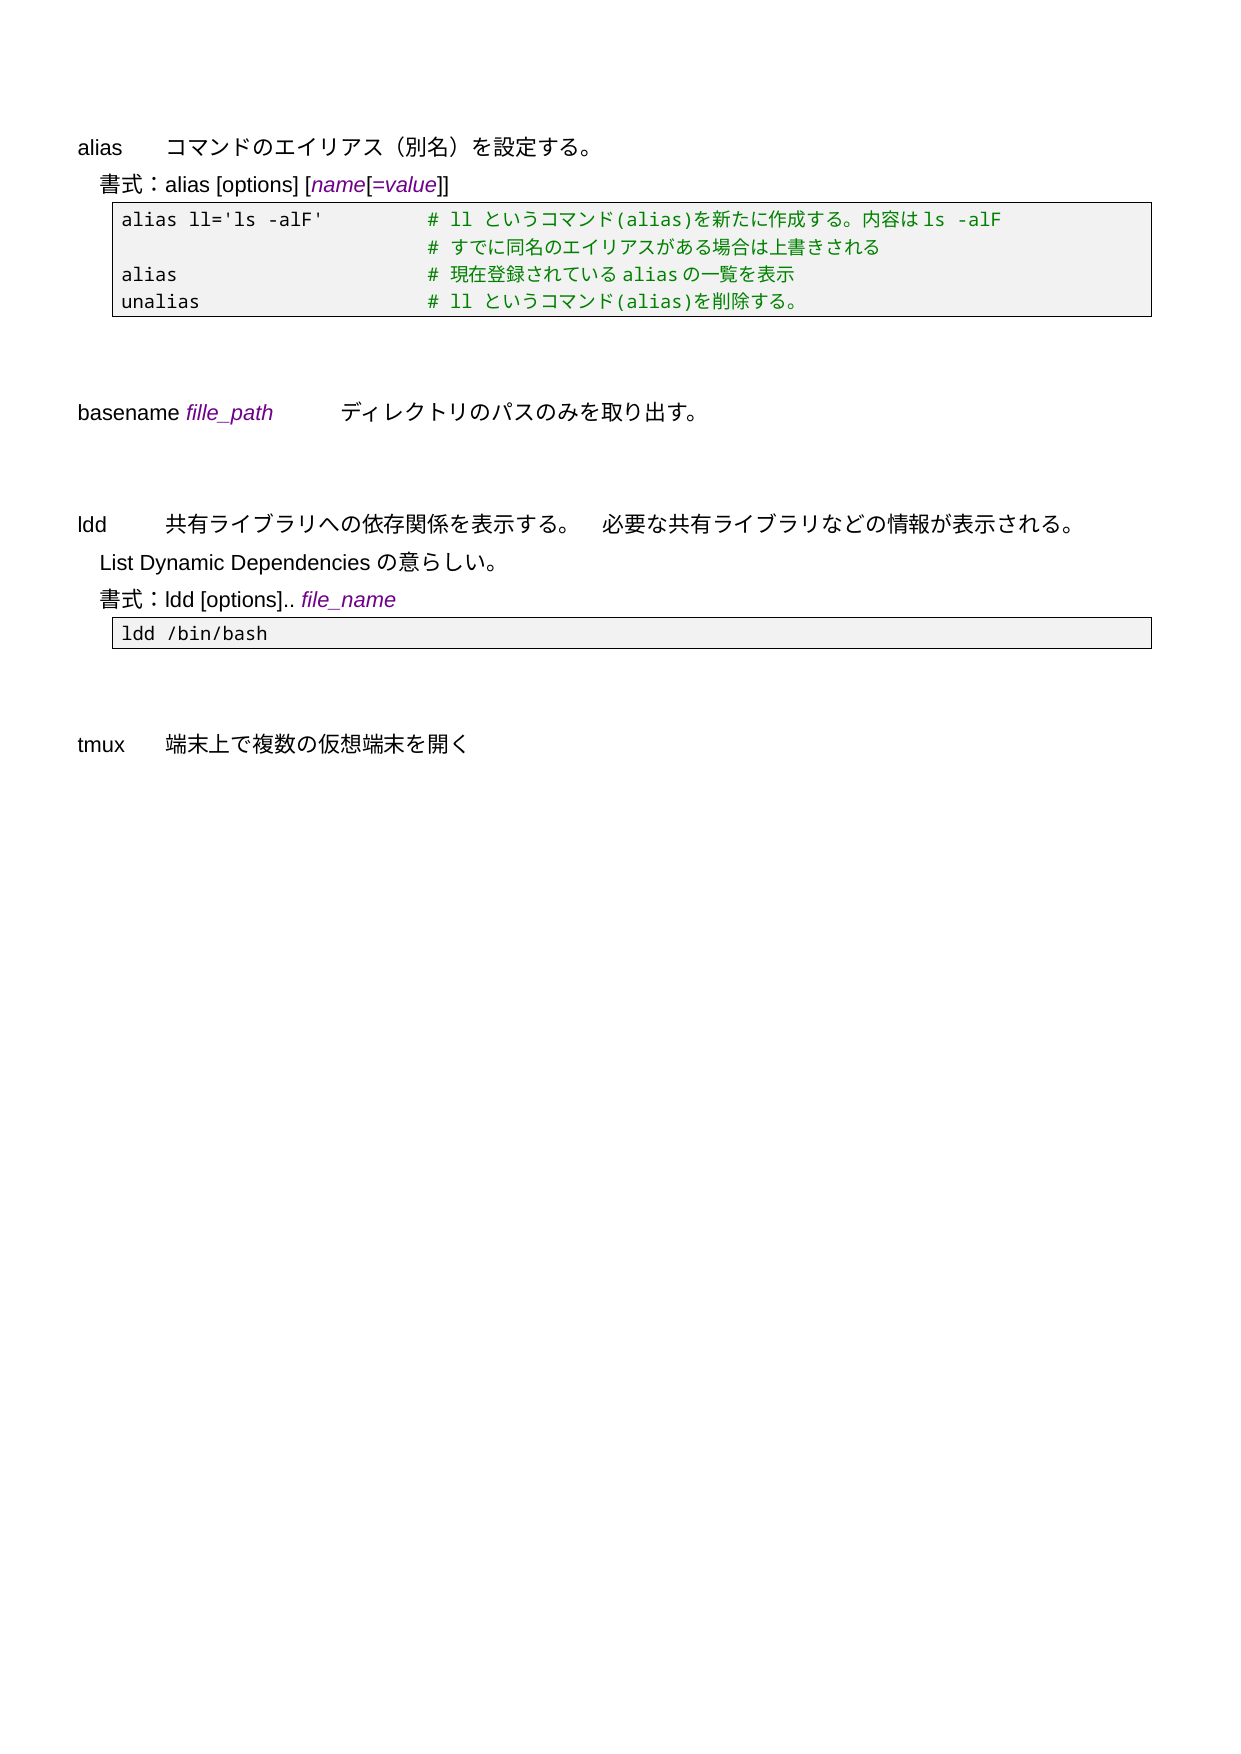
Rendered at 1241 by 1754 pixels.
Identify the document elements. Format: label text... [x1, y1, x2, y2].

text basename fille_path ディレクトリのパスのみを取り出す。 [77, 392, 1165, 429]
text 書式：alias [options] [name[=value]] [99, 164, 1165, 202]
text ldd 共有ライブラリへの依存関係を表示する。 必要な共有ライブラリなどの情報が表示される。 [77, 504, 1165, 542]
text alias # 現在登録されているaliasの一覧を表示 [113, 256, 1151, 283]
text List Dynamic Dependencies の意らしい。 [99, 542, 1165, 579]
text 書式：ldd [options].. file_name [99, 579, 1165, 617]
text # すでに同名のエイリアスがある場合は上書きされる [113, 229, 1151, 256]
text ldd /bin/bash [113, 618, 1151, 648]
text alias ll='ls -alF' # ll というコマンド(alias)を新たに作成する。内容は ls -alF [113, 203, 1151, 229]
text unalias # ll というコマンド(alias)を削除する。 [113, 283, 1151, 316]
text tmux 端末上で複数の仮想端末を開く [77, 724, 1165, 761]
text alias コマンドのエイリアス（別名）を設定する。 [77, 127, 1165, 164]
